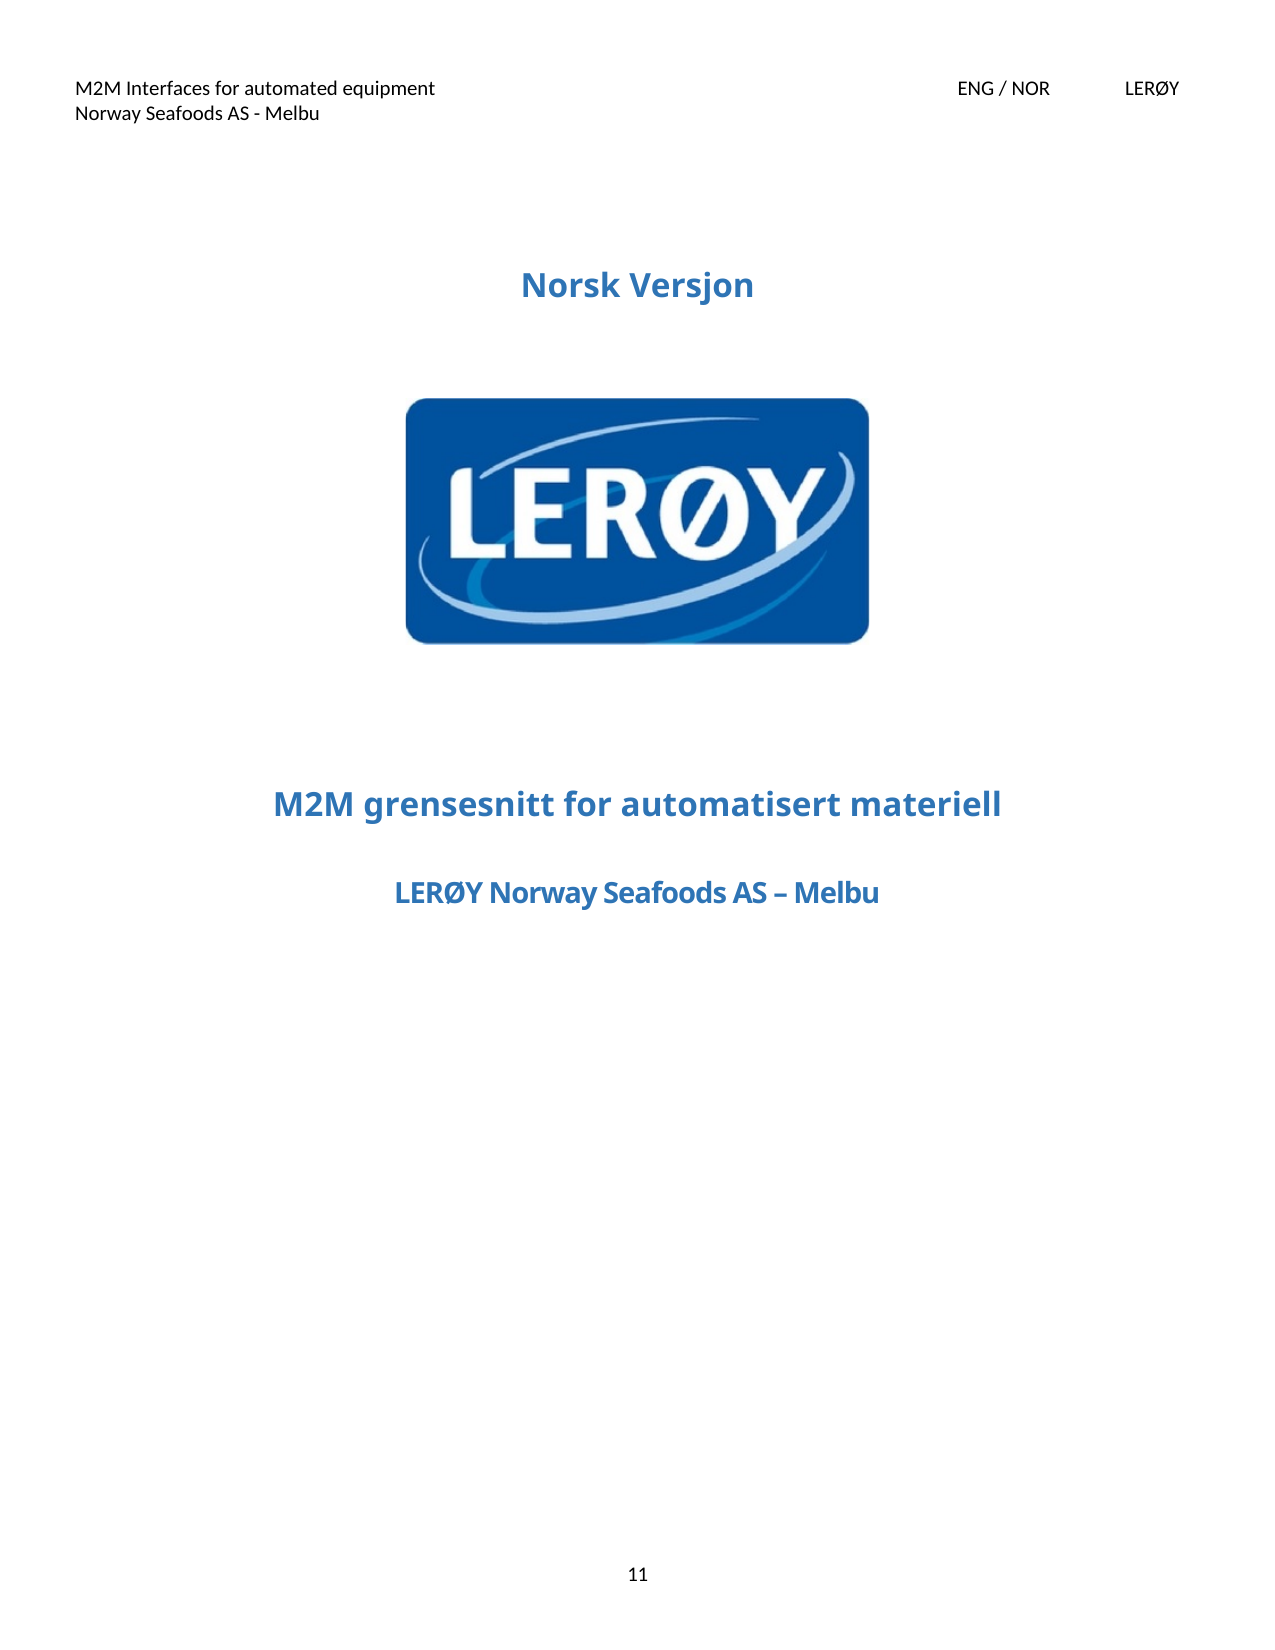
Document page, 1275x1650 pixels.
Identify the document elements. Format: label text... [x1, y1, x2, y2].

title LERØY Norway Seafoods AS – Melbu [75, 872, 1200, 912]
text Norsk Versjon [75, 262, 1200, 307]
text M2M grensesnitt for automatisert materiell [75, 781, 1200, 827]
picture [405, 398, 870, 645]
